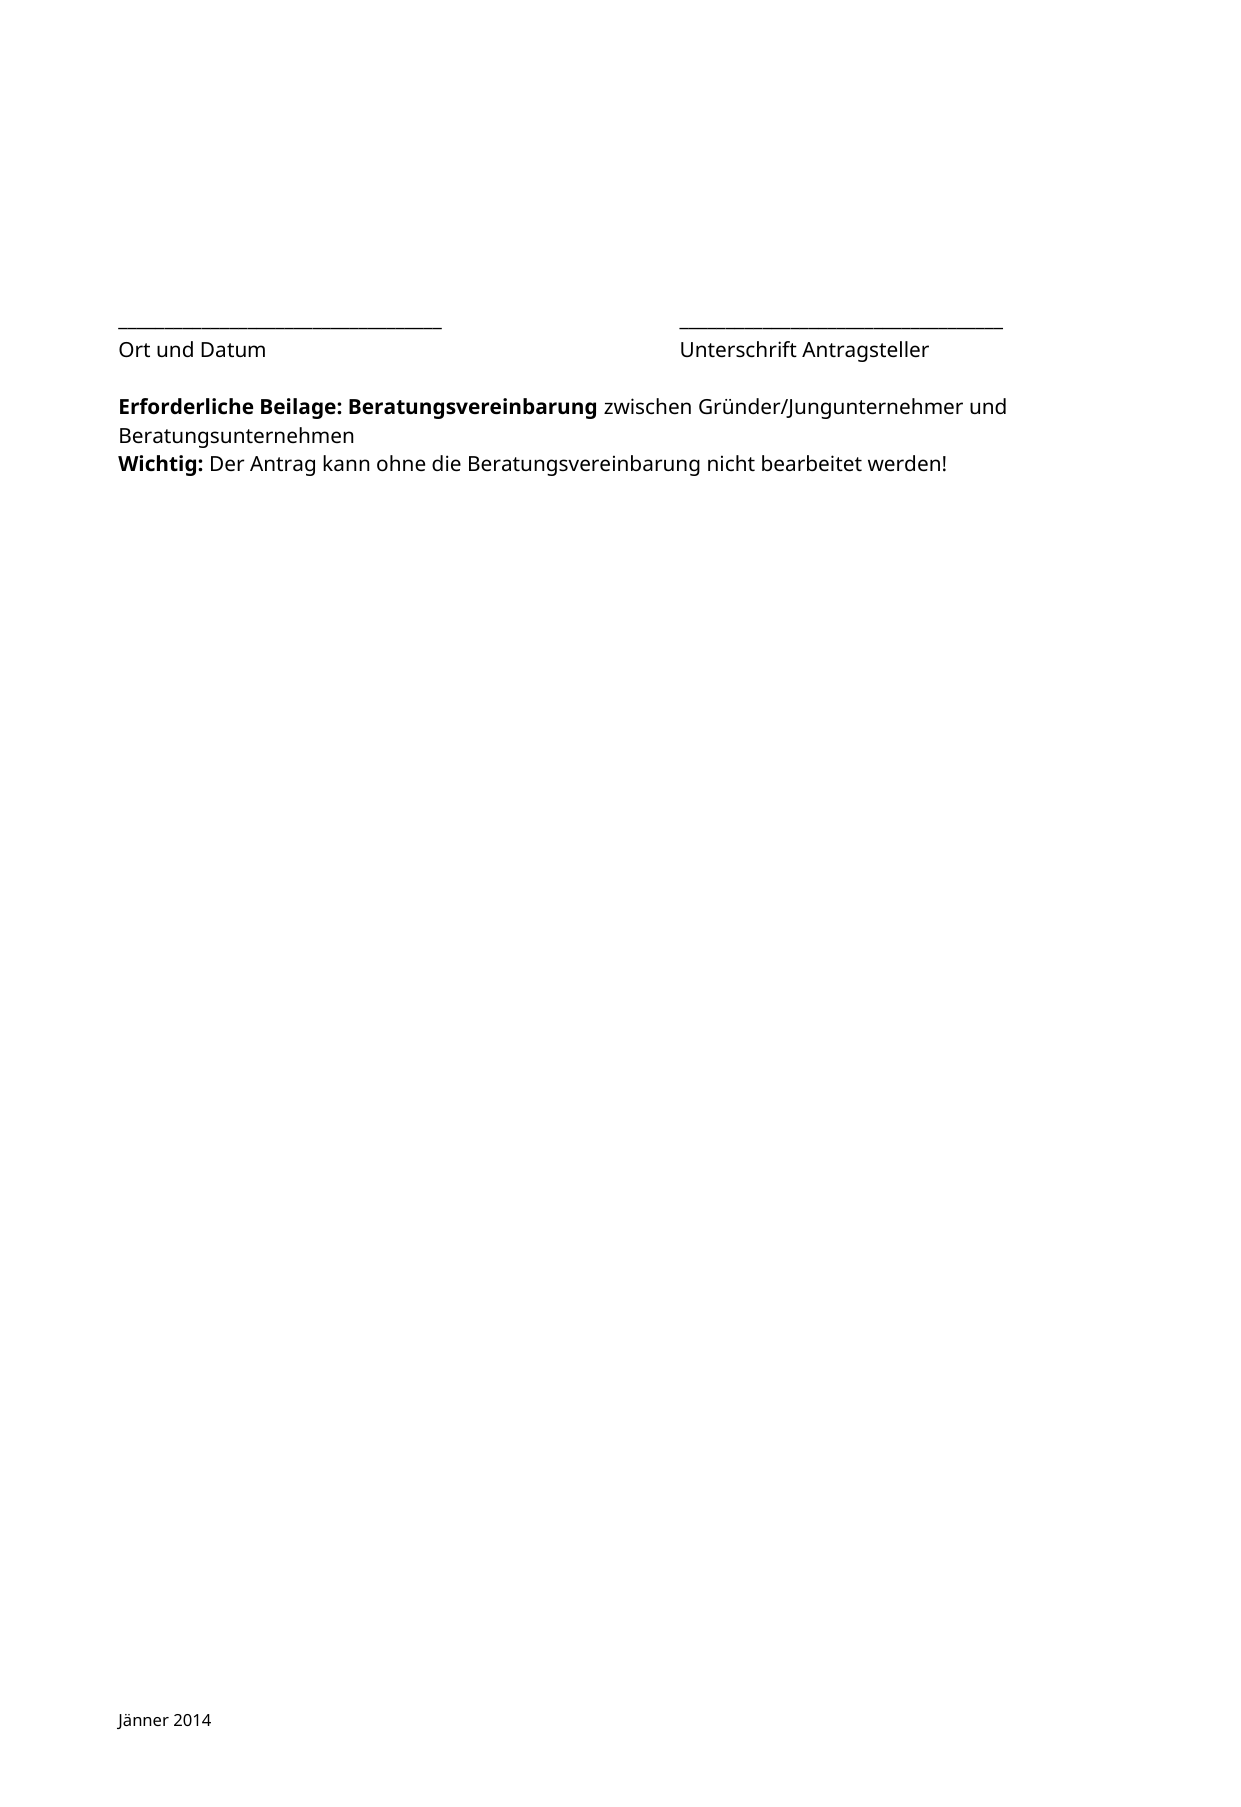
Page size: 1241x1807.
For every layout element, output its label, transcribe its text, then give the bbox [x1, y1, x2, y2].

text ___________________________________ ___________________________________ [118, 302, 1116, 333]
text Erforderliche Beilage: Beratungsvereinbarung zwischen Gründer/Jungunternehmer und Beratungsunternehmen [118, 392, 1206, 449]
text Ort und Datum Unterschrift Antragsteller [118, 333, 1116, 364]
text Wichtig: Der Antrag kann ohne die Beratungsvereinbarung nicht bearbeitet werden! [118, 449, 1116, 478]
